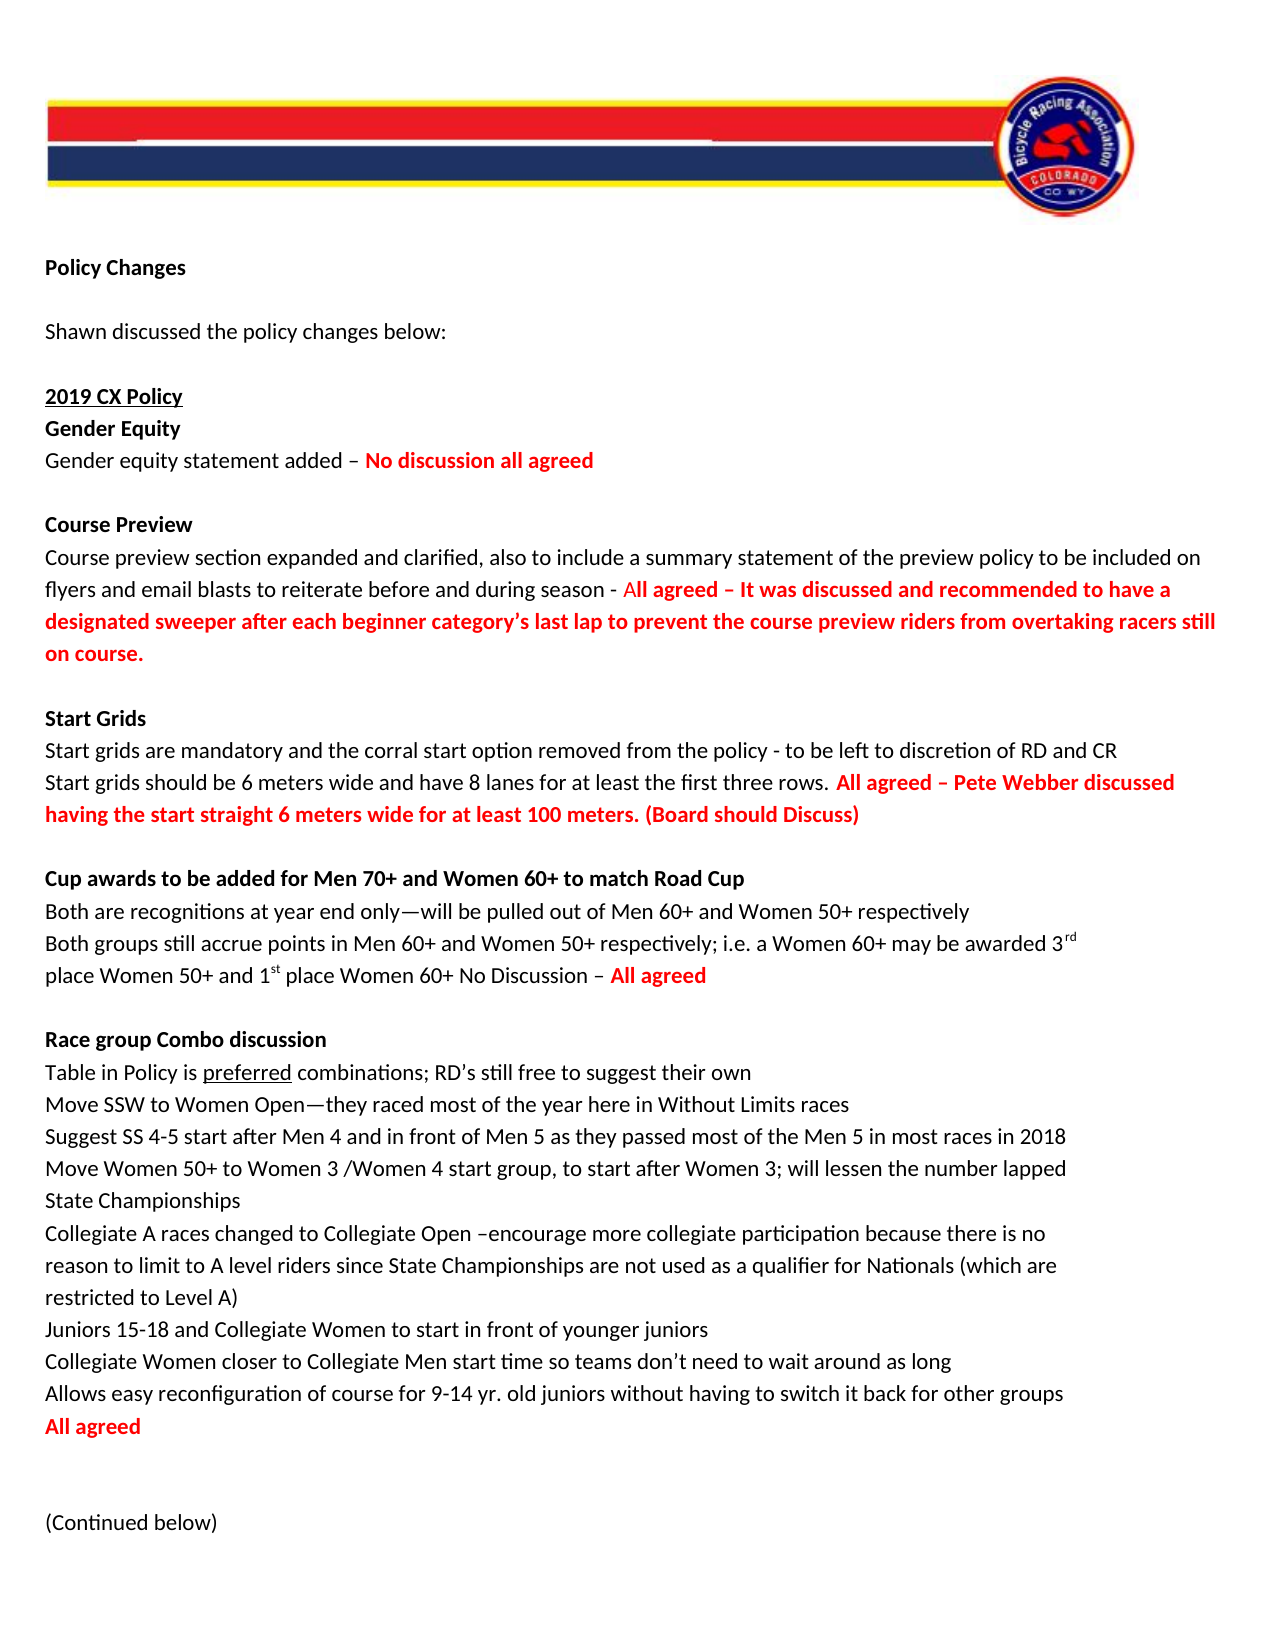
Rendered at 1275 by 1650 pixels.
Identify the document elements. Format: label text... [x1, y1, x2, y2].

picture [45, 75, 1139, 225]
text Policy Changes [45, 253, 1230, 281]
text place Women 50+ and 1st place Women 60+ No Discussion – All agreed [45, 961, 1230, 989]
text restricted to Level A) [45, 1283, 1230, 1311]
text Course Preview [45, 511, 1230, 538]
text Juniors 15-18 and Collegiate Women to start in front of younger juniors [45, 1315, 1230, 1343]
text Collegiate A races changed to Collegiate Open –encourage more collegiate participation because there is no [45, 1219, 1230, 1247]
text Table in Policy is preferred combinations; RD’s still free to suggest their own [45, 1058, 1230, 1086]
text Gender Equity [45, 414, 1230, 442]
text Move Women 50+ to Women 3 /Women 4 start group, to start after Women 3; will lessen the number lapped [45, 1154, 1230, 1182]
text Start grids are mandatory and the corral start option removed from the policy - to be left to discretion of RD and CR [45, 736, 1230, 764]
text Allows easy reconfiguration of course for 9-14 yr. old juniors without having to switch it back for other groups [45, 1379, 1230, 1408]
text Shawn discussed the policy changes below: [45, 317, 1230, 345]
text All agreed [45, 1412, 1230, 1440]
text (Continued below) [45, 1508, 1230, 1536]
text Move SSW to Women Open—they raced most of the year here in Without Limits races [45, 1090, 1230, 1118]
text Start grids should be 6 meters wide and have 8 lanes for at least the first three rows. All agreed – Pete Webber discussed having the start straight 6 meters wide for at least 100 meters. (Board should Discuss) [45, 768, 1230, 828]
text Both groups still accrue points in Men 60+ and Women 50+ respectively; i.e. a Women 60+ may be awarded 3rd [45, 929, 1230, 957]
text State Championships [45, 1186, 1230, 1214]
text 2019 CX Policy [45, 382, 1230, 410]
text Course preview section expanded and clarified, also to include a summary statement of the preview policy to be included on flyers and email blasts to reiterate before and during season - All agreed – It was discussed and recommended to have a designated sweeper after each beginner category’s last lap to prevent the course preview riders from overtaking racers still on course. [45, 543, 1230, 667]
text Cup awards to be added for Men 70+ and Women 60+ to match Road Cup [45, 864, 1230, 893]
text Start Grids [45, 704, 1230, 732]
text Gender equity statement added – No discussion all agreed [45, 446, 1230, 474]
text reason to limit to A level riders since State Championships are not used as a qualifier for Nationals (which are [45, 1251, 1230, 1279]
text Race group Combo discussion [45, 1026, 1230, 1053]
text Suggest SS 4-5 start after Men 4 and in front of Men 5 as they passed most of the Men 5 in most races in 2018 [45, 1122, 1230, 1150]
text Both are recognitions at year end only—will be pulled out of Men 60+ and Women 50+ respectively [45, 897, 1230, 925]
text Collegiate Women closer to Collegiate Men start time so teams don’t need to wait around as long [45, 1347, 1230, 1375]
